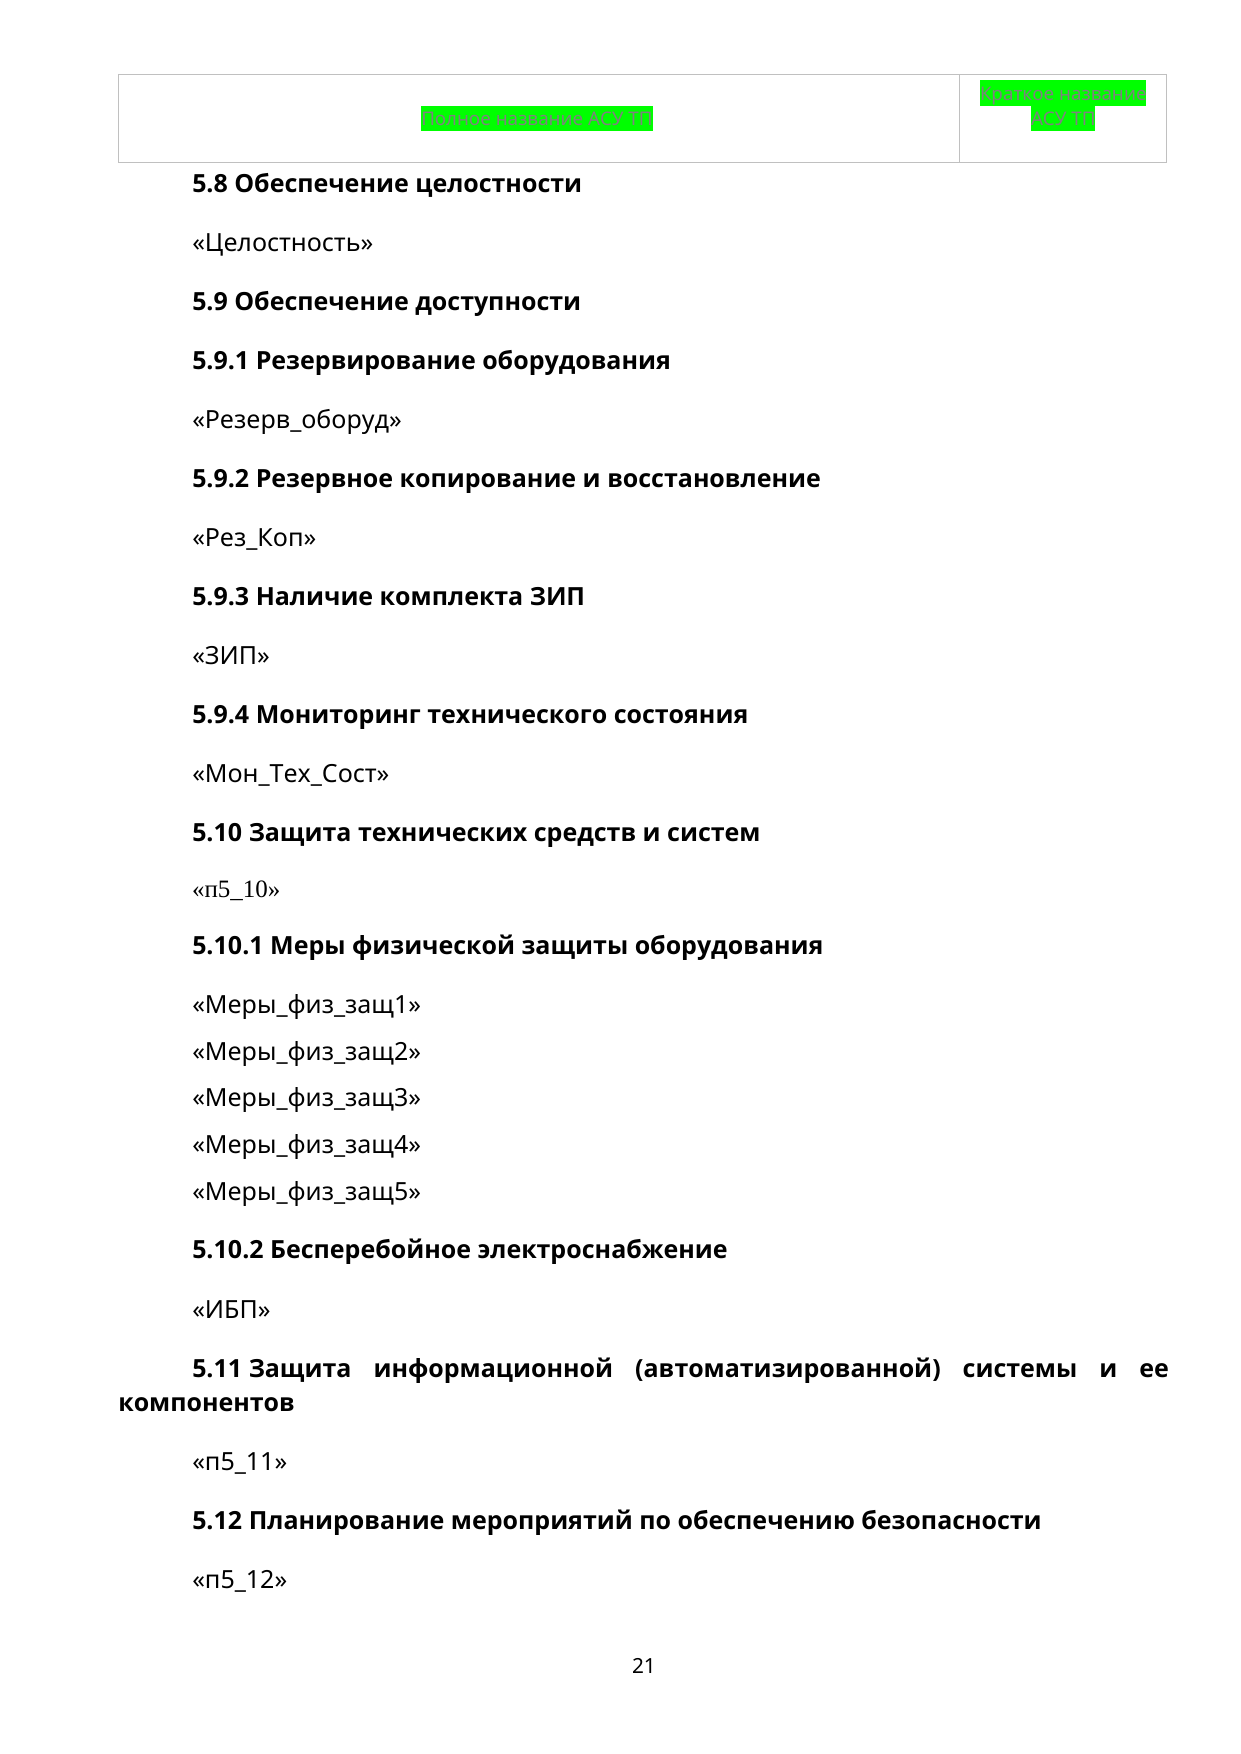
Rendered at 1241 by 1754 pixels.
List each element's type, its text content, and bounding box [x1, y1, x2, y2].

text «Резерв_оборуд» [118, 402, 1169, 436]
subtitle Обеспечение доступности [118, 283, 1169, 317]
text «Меры_физ_защ3» [118, 1080, 1169, 1114]
text «Меры_физ_защ4» [118, 1127, 1169, 1161]
text «Целостность» [118, 224, 1169, 258]
text «Рез_Коп» [118, 520, 1169, 554]
subtitle Обеспечение целостности [118, 165, 1169, 199]
text «ЗИП» [118, 638, 1169, 672]
text «п5_10» [118, 874, 1169, 903]
subtitle Меры физической защиты оборудования [118, 928, 1169, 962]
text «Меры_физ_защ1» [118, 987, 1169, 1021]
subtitle Защита технических средств и систем [118, 815, 1169, 849]
text «Мон_Тех_Сост» [118, 756, 1169, 790]
text «Меры_физ_защ5» [118, 1173, 1169, 1207]
text «п5_12» [118, 1562, 1169, 1596]
subtitle Наличие комплекта ЗИП [118, 579, 1169, 613]
subtitle Резервное копирование и восстановление [118, 461, 1169, 495]
text «ИБП» [118, 1291, 1169, 1325]
text «Меры_физ_защ2» [118, 1033, 1169, 1067]
subtitle Бесперебойное электроснабжение [118, 1232, 1169, 1266]
subtitle Резервирование оборудования [118, 342, 1169, 377]
text «п5_11» [118, 1443, 1169, 1477]
subtitle Планирование мероприятий по обеспечению безопасности [118, 1502, 1169, 1537]
subtitle Защита информационной (автоматизированной) системы и ее компонентов [118, 1350, 1169, 1418]
subtitle Мониторинг технического состояния [118, 697, 1169, 731]
